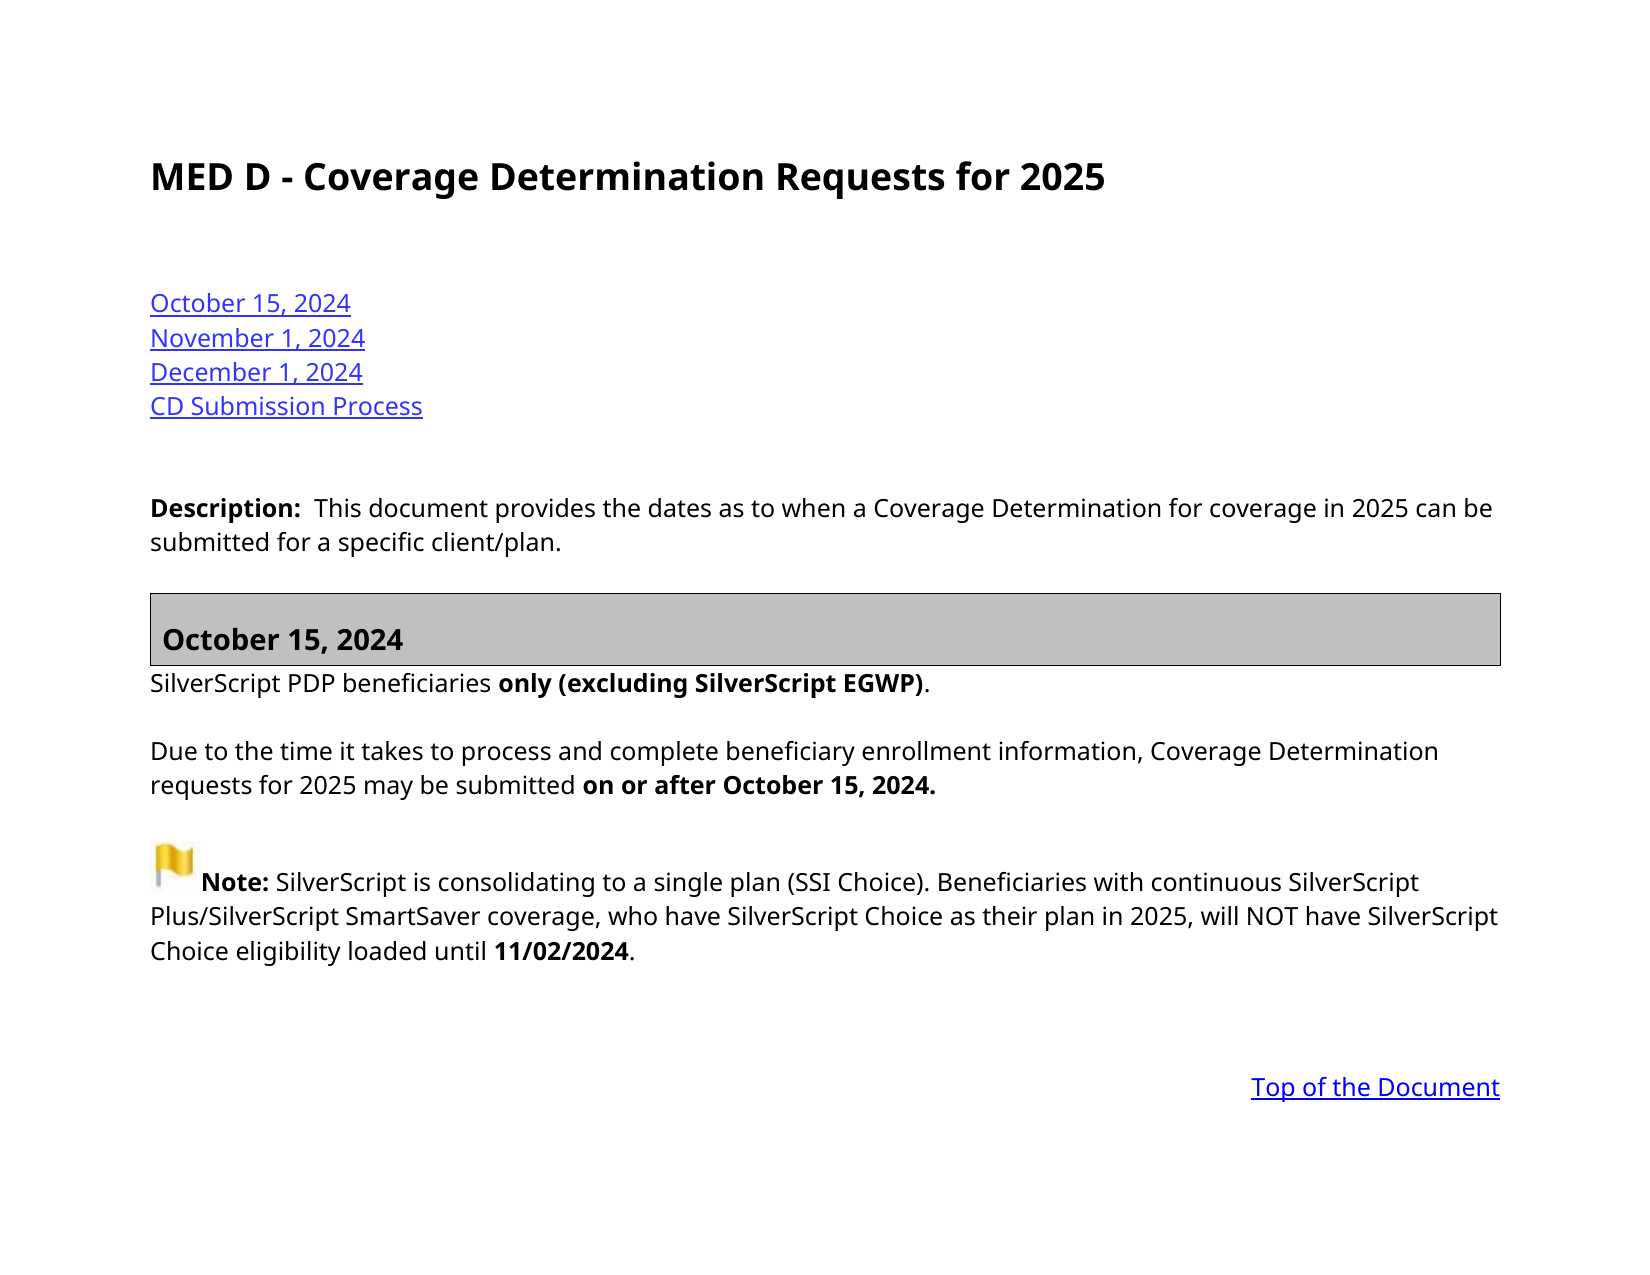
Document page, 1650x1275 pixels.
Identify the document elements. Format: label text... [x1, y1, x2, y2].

table_header October 15, 2024 [151, 594, 1500, 665]
text Note: SilverScript is consolidating to a single plan (SSI Choice). Beneficiaries with continuous SilverScript Plus/SilverScript SmartSaver coverage, who have SilverScript Choice as their plan in 2025, will NOT have SilverScript Choice eligibility loaded until 11/02/2024. [150, 841, 1500, 967]
text SilverScript PDP beneficiaries only (excluding SilverScript EGWP). [150, 666, 1500, 700]
text CD Submission Process [150, 388, 1500, 422]
text October 15, 2024 [150, 286, 1500, 320]
text December 1, 2024 [150, 354, 1500, 388]
text Description: This document provides the dates as to when a Coverage Determination for coverage in 2025 can be submitted for a specific client/plan. [150, 491, 1500, 559]
picture [150, 841, 201, 892]
text MED D - Coverage Determination Requests for 2025 [150, 150, 1500, 201]
text Top of the Document [150, 1069, 1500, 1103]
text November 1, 2024 [150, 320, 1500, 354]
text Due to the time it takes to process and complete beneficiary enrollment information, Coverage Determination requests for 2025 may be submitted on or after October 15, 2024. [150, 734, 1500, 802]
